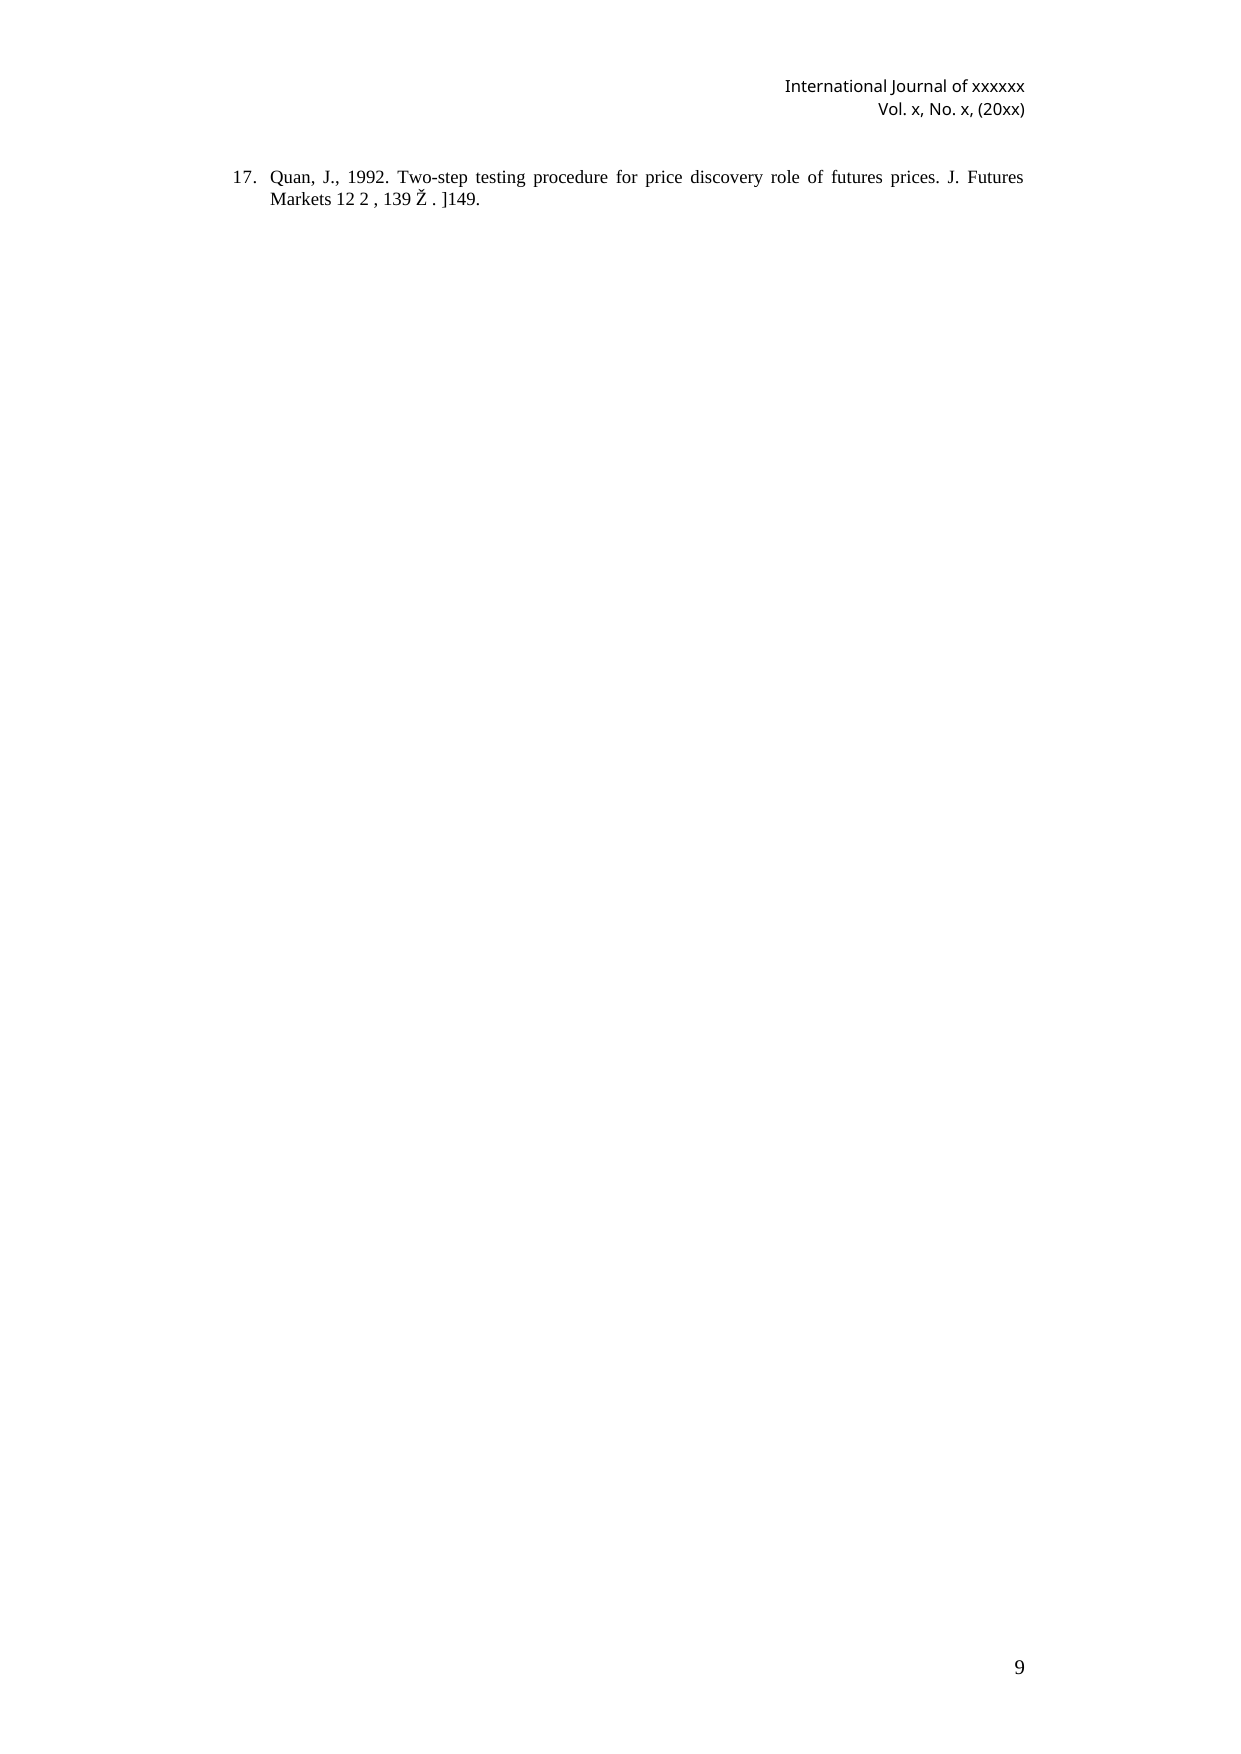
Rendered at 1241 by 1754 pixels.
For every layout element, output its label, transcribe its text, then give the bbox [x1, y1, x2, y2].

list Quan, J., 1992. Two-step testing procedure for price discovery role of futures prices. J. Futures Markets 12 2 , 139 Ž . ]149. [232, 166, 1024, 209]
